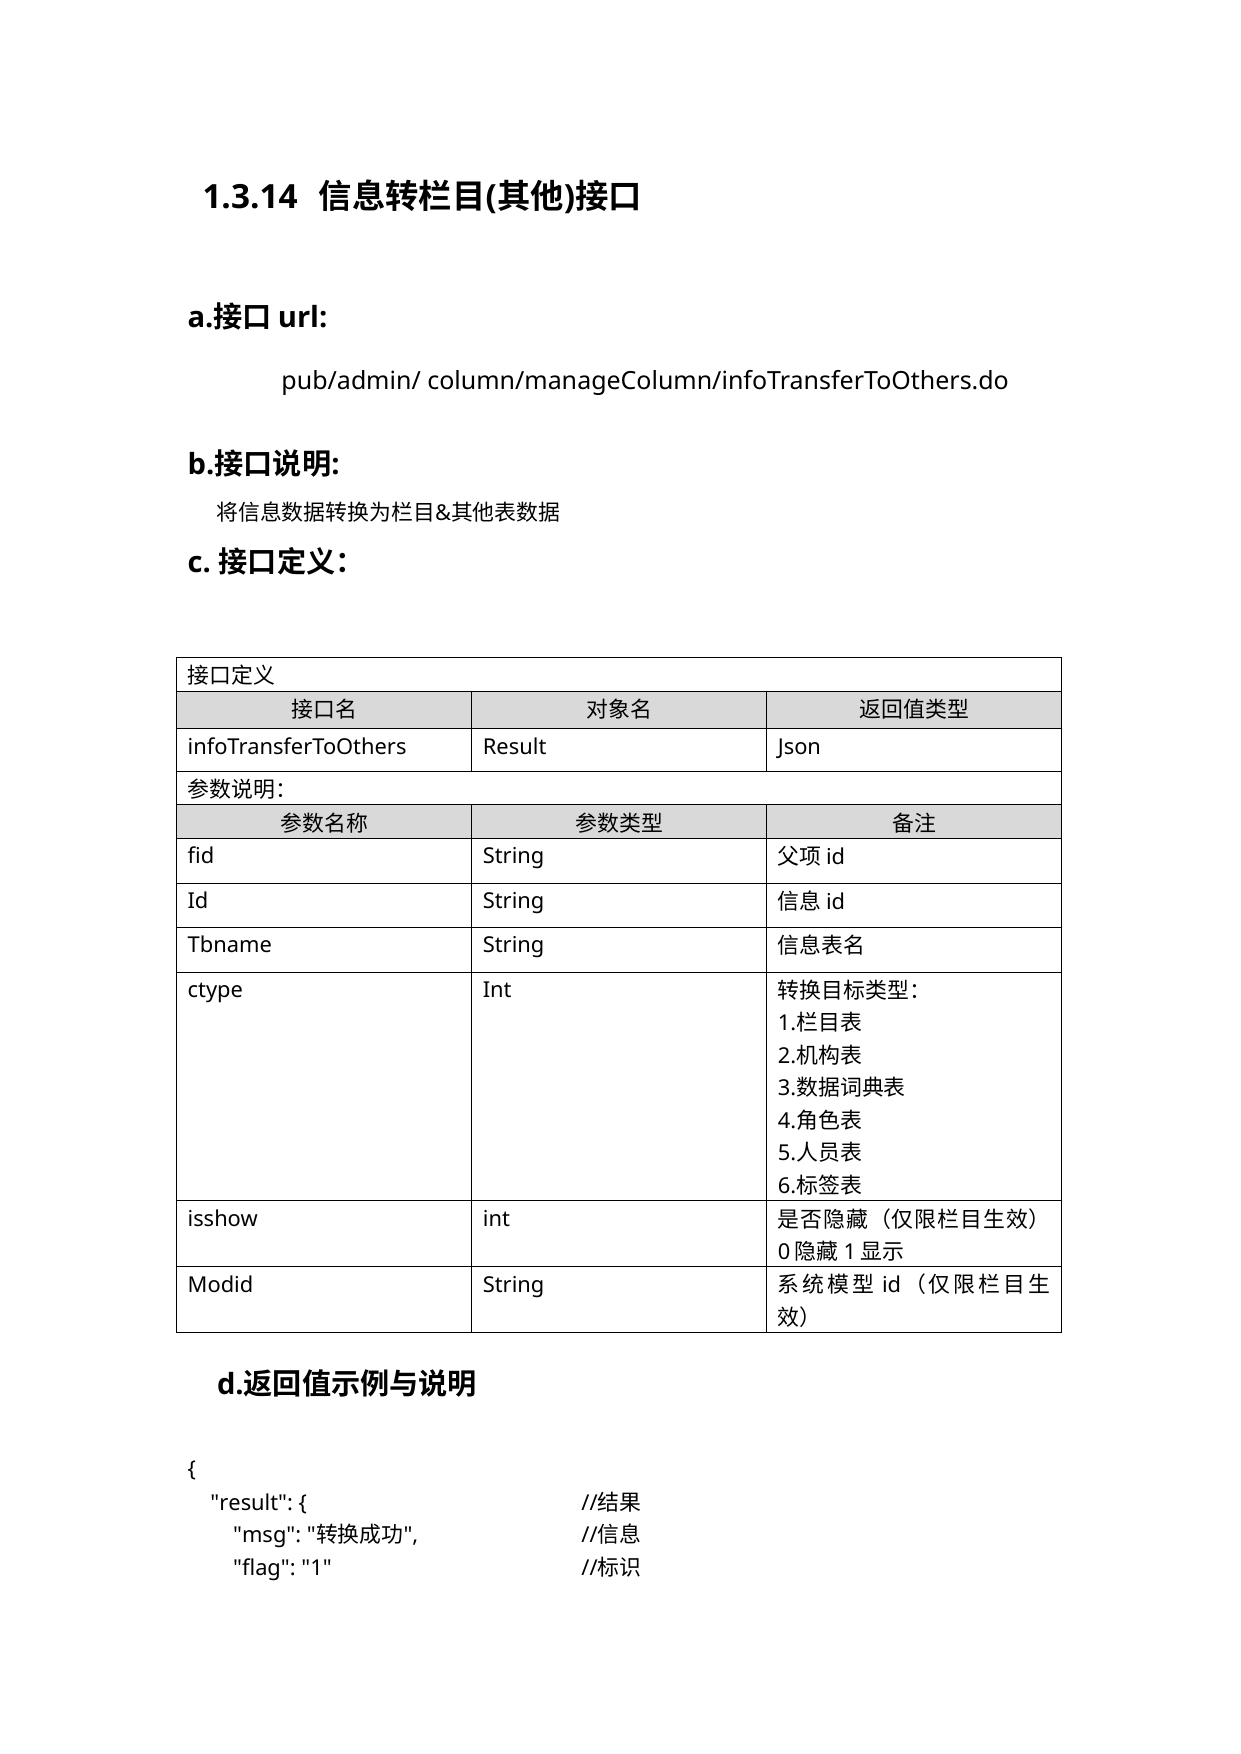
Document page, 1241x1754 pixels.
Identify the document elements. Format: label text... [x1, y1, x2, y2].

table_cell 参数说明： [177, 772, 1061, 804]
table_cell 接口名 [177, 692, 471, 728]
table_cell 备注 [767, 805, 1061, 838]
table_cell String [472, 839, 766, 882]
text "result": { //结果 [187, 1484, 1053, 1517]
table_cell String [472, 1267, 766, 1332]
text b.接口说明: [187, 429, 1053, 494]
table_cell Json [767, 729, 1061, 771]
table_cell infoTransferToOthers [177, 729, 471, 771]
text "msg": "转换成功", //信息 [187, 1517, 1053, 1549]
table_cell int [472, 1201, 766, 1266]
table_cell 信息表名 [767, 928, 1061, 972]
table_cell String [472, 928, 766, 972]
text { [187, 1452, 1053, 1484]
text a.接口url: [187, 283, 1053, 348]
table_cell Tbname [177, 928, 471, 972]
table_cell 参数类型 [472, 805, 766, 838]
table_cell 参数名称 [177, 805, 471, 838]
table_cell Result [472, 729, 766, 771]
table_cell ctype [177, 973, 471, 1200]
text d.返回值示例与说明 [187, 1349, 1053, 1414]
table_cell 是否隐藏（仅限栏目生效） 0隐藏 1显示 [767, 1201, 1061, 1266]
table_header 接口定义 [177, 658, 1061, 691]
table_cell Modid [177, 1267, 471, 1332]
text 信息转栏目(其他)接口 [202, 162, 1053, 227]
table_cell String [472, 884, 766, 927]
table_cell Int [472, 973, 766, 1200]
text "flag": "1" //标识 [187, 1549, 1053, 1582]
table_cell fid [177, 839, 471, 882]
table_cell 系统模型id（仅限栏目生效） [767, 1267, 1061, 1332]
text pub/admin/ column/manageColumn/infoTransferToOthers.do [231, 348, 1053, 413]
table_cell 父项id [767, 839, 1061, 882]
table_cell 对象名 [472, 692, 766, 728]
text 将信息数据转换为栏目&其他表数据 [187, 494, 1053, 527]
table_cell Id [177, 884, 471, 927]
table_cell 返回值类型 [767, 692, 1061, 728]
text c. 接口定义： [187, 527, 1053, 592]
table_cell 信息id [767, 884, 1061, 927]
table_cell 转换目标类型： 1.栏目表 2.机构表 3.数据词典表 4.角色表 5.人员表 6.标签表 [767, 973, 1061, 1200]
table_cell isshow [177, 1201, 471, 1266]
